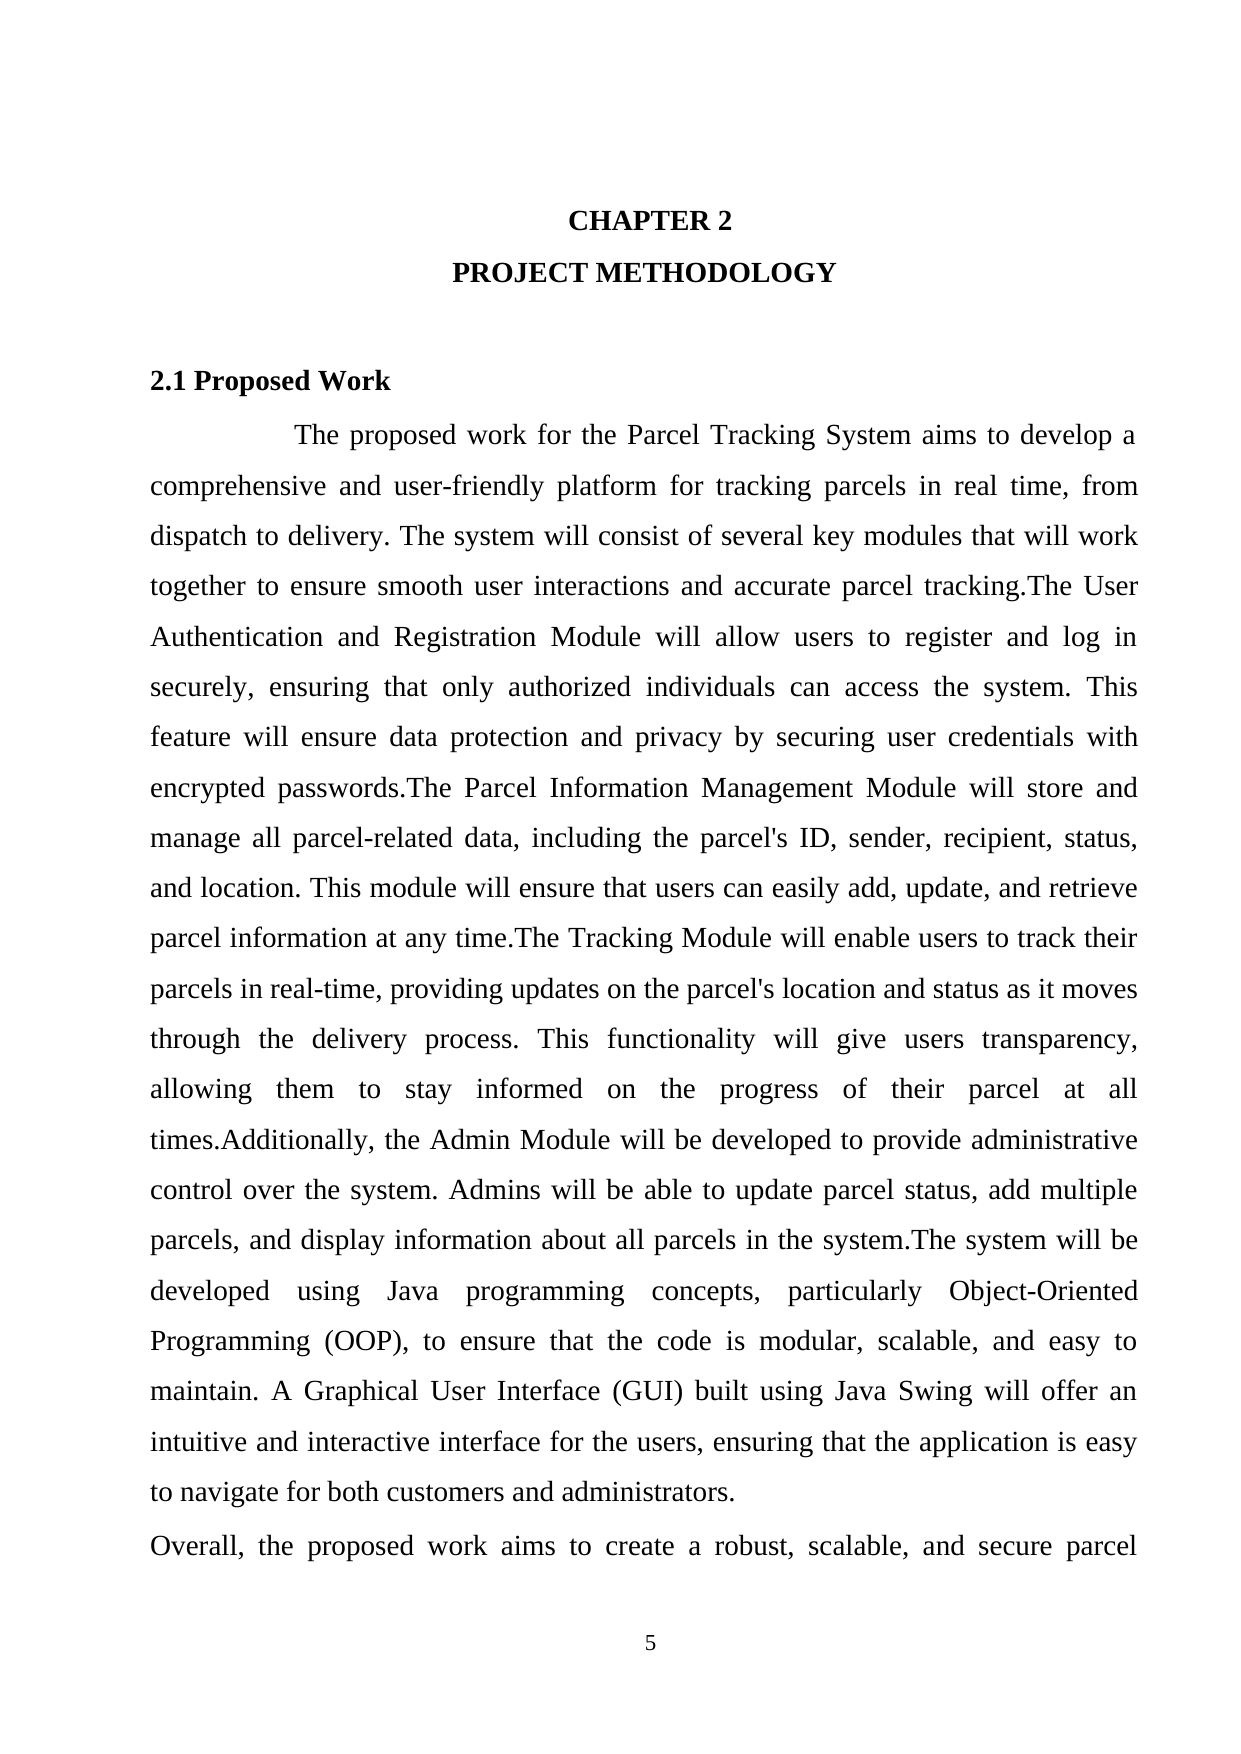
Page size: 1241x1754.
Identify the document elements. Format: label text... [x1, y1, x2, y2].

text CHAPTER 2 [150, 203, 1150, 236]
text The proposed work for the Parcel Tracking System aims to develop a comprehensive and user-friendly platform for tracking parcels in real time, from dispatch to delivery. The system will consist of several key modules that will work together to ensure smooth user interactions and accurate parcel tracking.The User Authentication and Registration Module will allow users to register and log in securely, ensuring that only authorized individuals can access the system. This feature will ensure data protection and privacy by securing user credentials with encrypted passwords.The Parcel Information Management Module will store and manage all parcel-related data, including the parcel's ID, sender, recipient, status, and location. This module will ensure that users can easily add, update, and retrieve parcel information at any time.The Tracking Module will enable users to track their parcels in real-time, providing updates on the parcel's location and status as it moves through the delivery process. This functionality will give users transparency, allowing them to stay informed on the progress of their parcel at all times.Additionally, the Admin Module will be developed to provide administrative control over the system. Admins will be able to update parcel status, add multiple parcels, and display information about all parcels in the system.The system will be developed using Java programming concepts, particularly Object-Oriented Programming (OOP), to ensure that the code is modular, scalable, and easy to maintain. A Graphical User Interface (GUI) built using Java Swing will offer an intuitive and interactive interface for the users, ensuring that the application is easy to navigate for both customers and administrators. [150, 417, 1139, 1508]
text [150, 1528, 1139, 1562]
text PROJECT METHODOLOGY [150, 256, 1139, 289]
text 2.1 Proposed Work [150, 363, 1139, 397]
